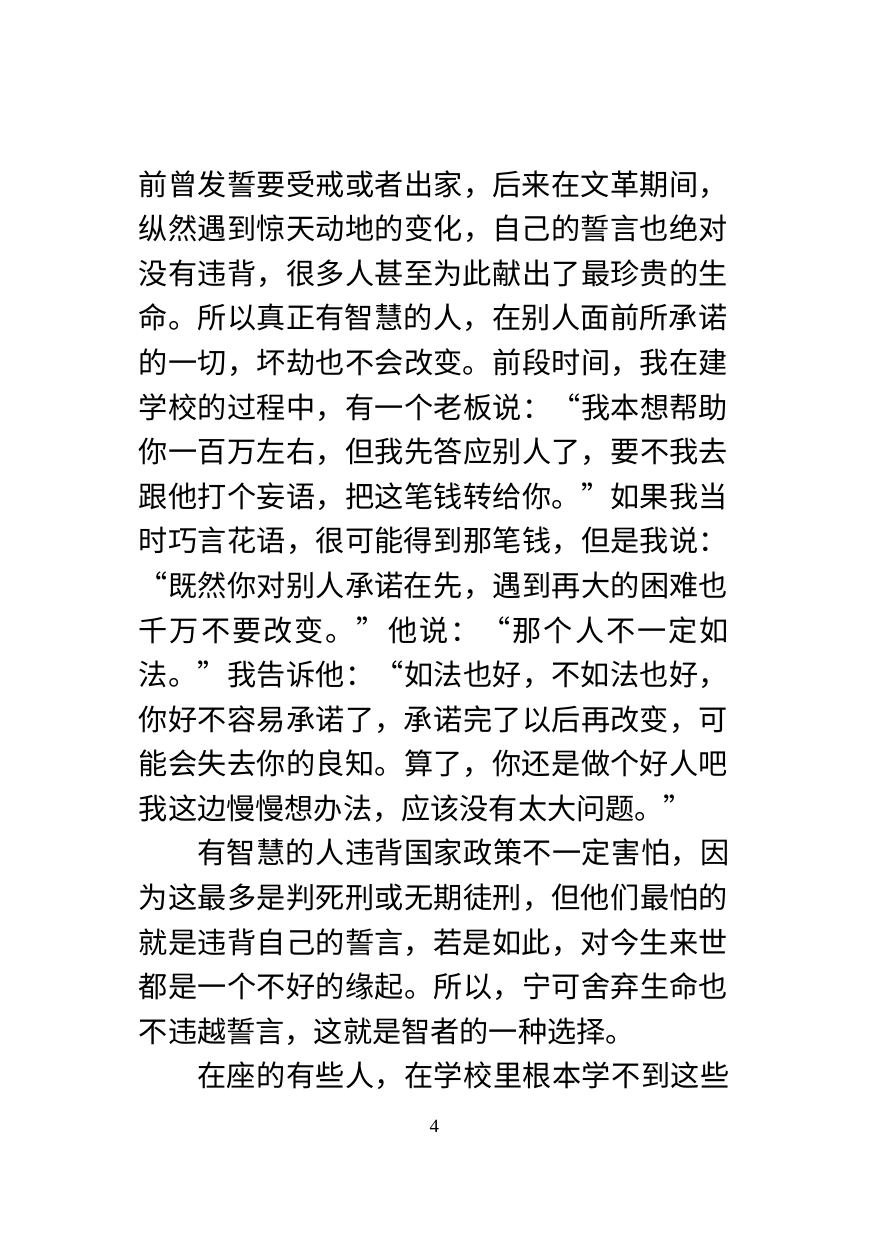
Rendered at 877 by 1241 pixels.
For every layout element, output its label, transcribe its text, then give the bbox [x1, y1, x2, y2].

text 有智慧的人违背国家政策不一定害怕，因为这最多是判死刑或无期徒刑，但他们最怕的就是违背自己的誓言，若是如此，对今生来世都是一个不好的缘起。所以，宁可舍弃生命也不违越誓言，这就是智者的一种选择。 [139, 828, 729, 1051]
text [139, 159, 729, 828]
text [139, 1051, 729, 1096]
